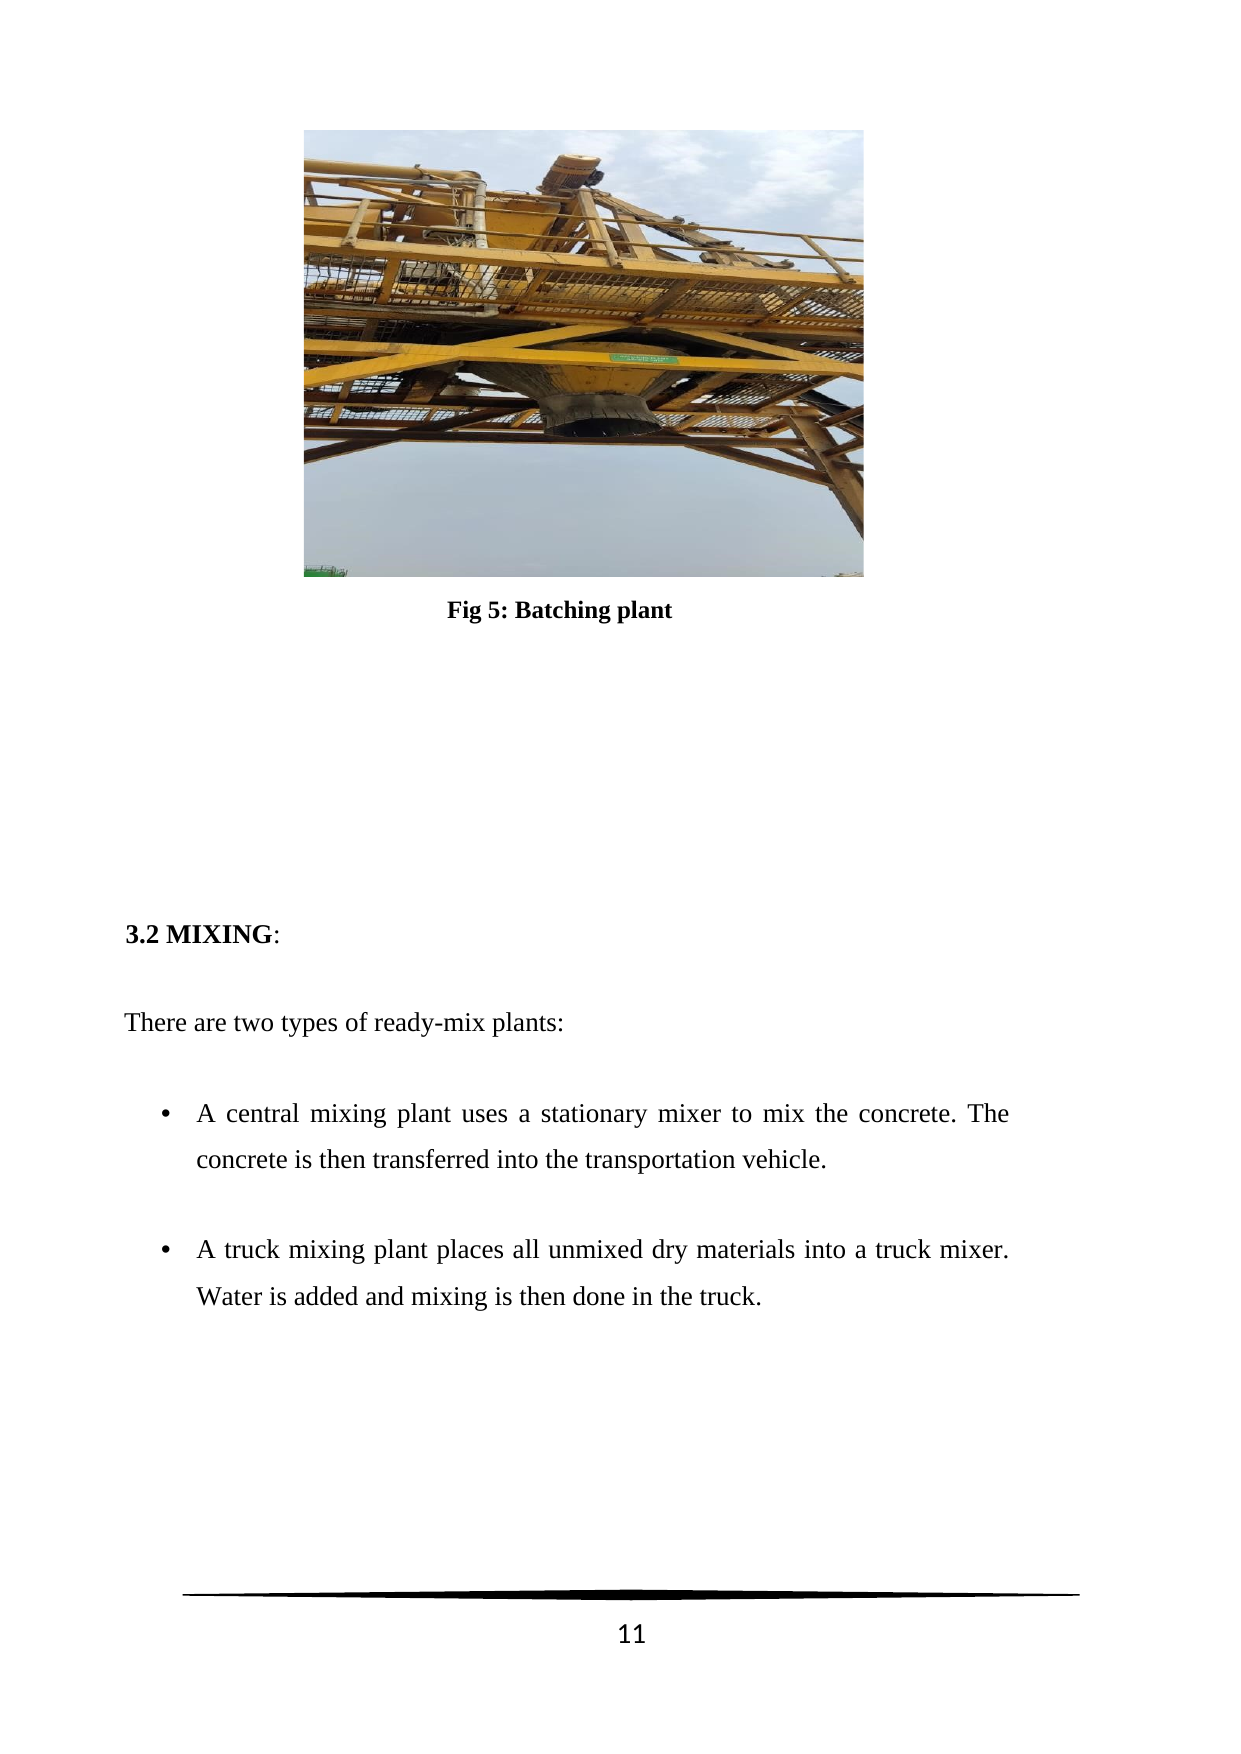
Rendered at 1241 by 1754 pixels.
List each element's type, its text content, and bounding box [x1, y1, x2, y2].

list A truck mixing plant places all unmixed dry materials into a truck mixer. Water is added and mixing is then done in the truck. [161, 1233, 1010, 1311]
text There are two types of ready-mix plants: [124, 1007, 1010, 1038]
list A central mixing plant uses a stationary mixer to mix the concrete. The concrete is then transferred into the transportation vehicle. [161, 1097, 1010, 1174]
picture [303, 130, 864, 577]
text 3.2 MIXING: [125, 918, 1137, 949]
subtitle Fig 5: Batching plant [124, 595, 1137, 624]
